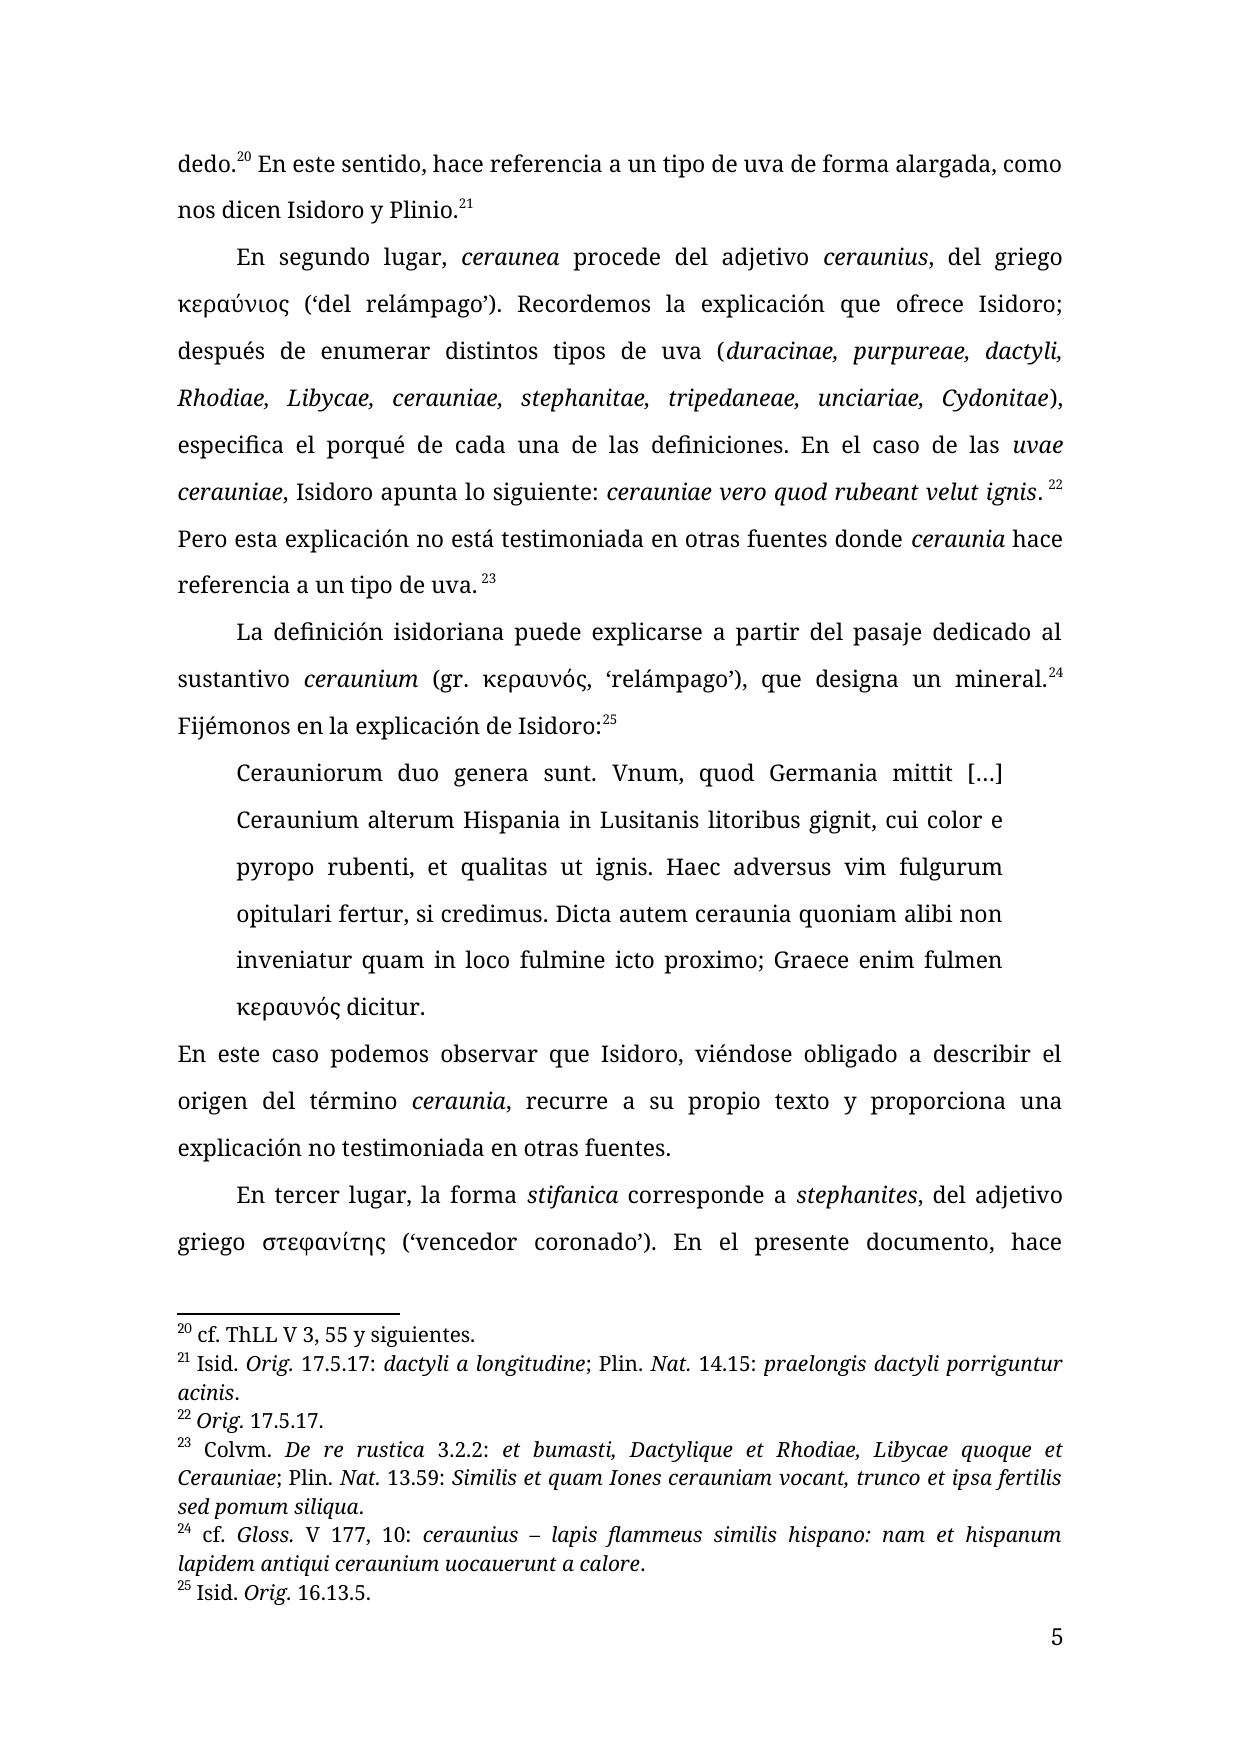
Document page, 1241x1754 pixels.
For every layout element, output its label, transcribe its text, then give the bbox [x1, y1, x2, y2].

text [177, 1179, 1063, 1257]
text En segundo lugar, ceraunea procede del adjetivo ceraunius, del griego κεραύνιος (‘del relámpago’). Recordemos la explicación que ofrece Isidoro; después de enumerar distintos tipos de uva (duracinae, purpureae, dactyli, Rhodiae, Libycae, cerauniae, stephanitae, tripedaneae, unciariae, Cydonitae), especifica el porqué de cada una de las definiciones. En el caso de las uvae cerauniae, Isidoro apunta lo siguiente: cerauniae vero quod rubeant velut ignis. Pero esta explicación no está testimoniada en otras fuentes donde ceraunia hace referencia a un tipo de uva. [177, 241, 1063, 601]
text En este caso podemos observar que Isidoro, viéndose obligado a describir el origen del término ceraunia, recurre a su propio texto y proporciona una explicación no testimoniada en otras fuentes. [177, 1038, 1063, 1163]
text La definición isidoriana puede explicarse a partir del pasaje dedicado al sustantivo ceraunium (gr. κεραυνός, ‘relámpago’), que designa un mineral. Fijémonos en la explicación de Isidoro: [177, 616, 1063, 741]
text Cerauniorum duo genera sunt. Vnum, quod Germania mittit […] Ceraunium alterum Hispania in Lusitanis litoribus gignit, cui color e pyropo rubenti, et qualitas ut ignis. Haec adversus vim fulgurum opitulari fertur, si credimus. Dicta autem ceraunia quoniam alibi non inveniatur quam in loco fulmine icto proximo; Graece enim fulmen κεραυνός dicitur. [236, 757, 1004, 1023]
text La forma dactilea, en primer lugar, corresponde al substantivo femenino dactylis, del griego δακτυλίς, que designa un tipo de uva. Esta forma en particular solamente está testimoniada en Plinio, pero más común es el masculino dactylus, del griego δάκτυλος, que literalmente significa ‘dedo’ y, por extensión, pasa a definir cualquier objeto que se asemeje por su forma a un dedo. En este sentido, hace referencia a un tipo de uva de forma alargada, como nos dicen Isidoro y Plinio. [177, 148, 1063, 226]
